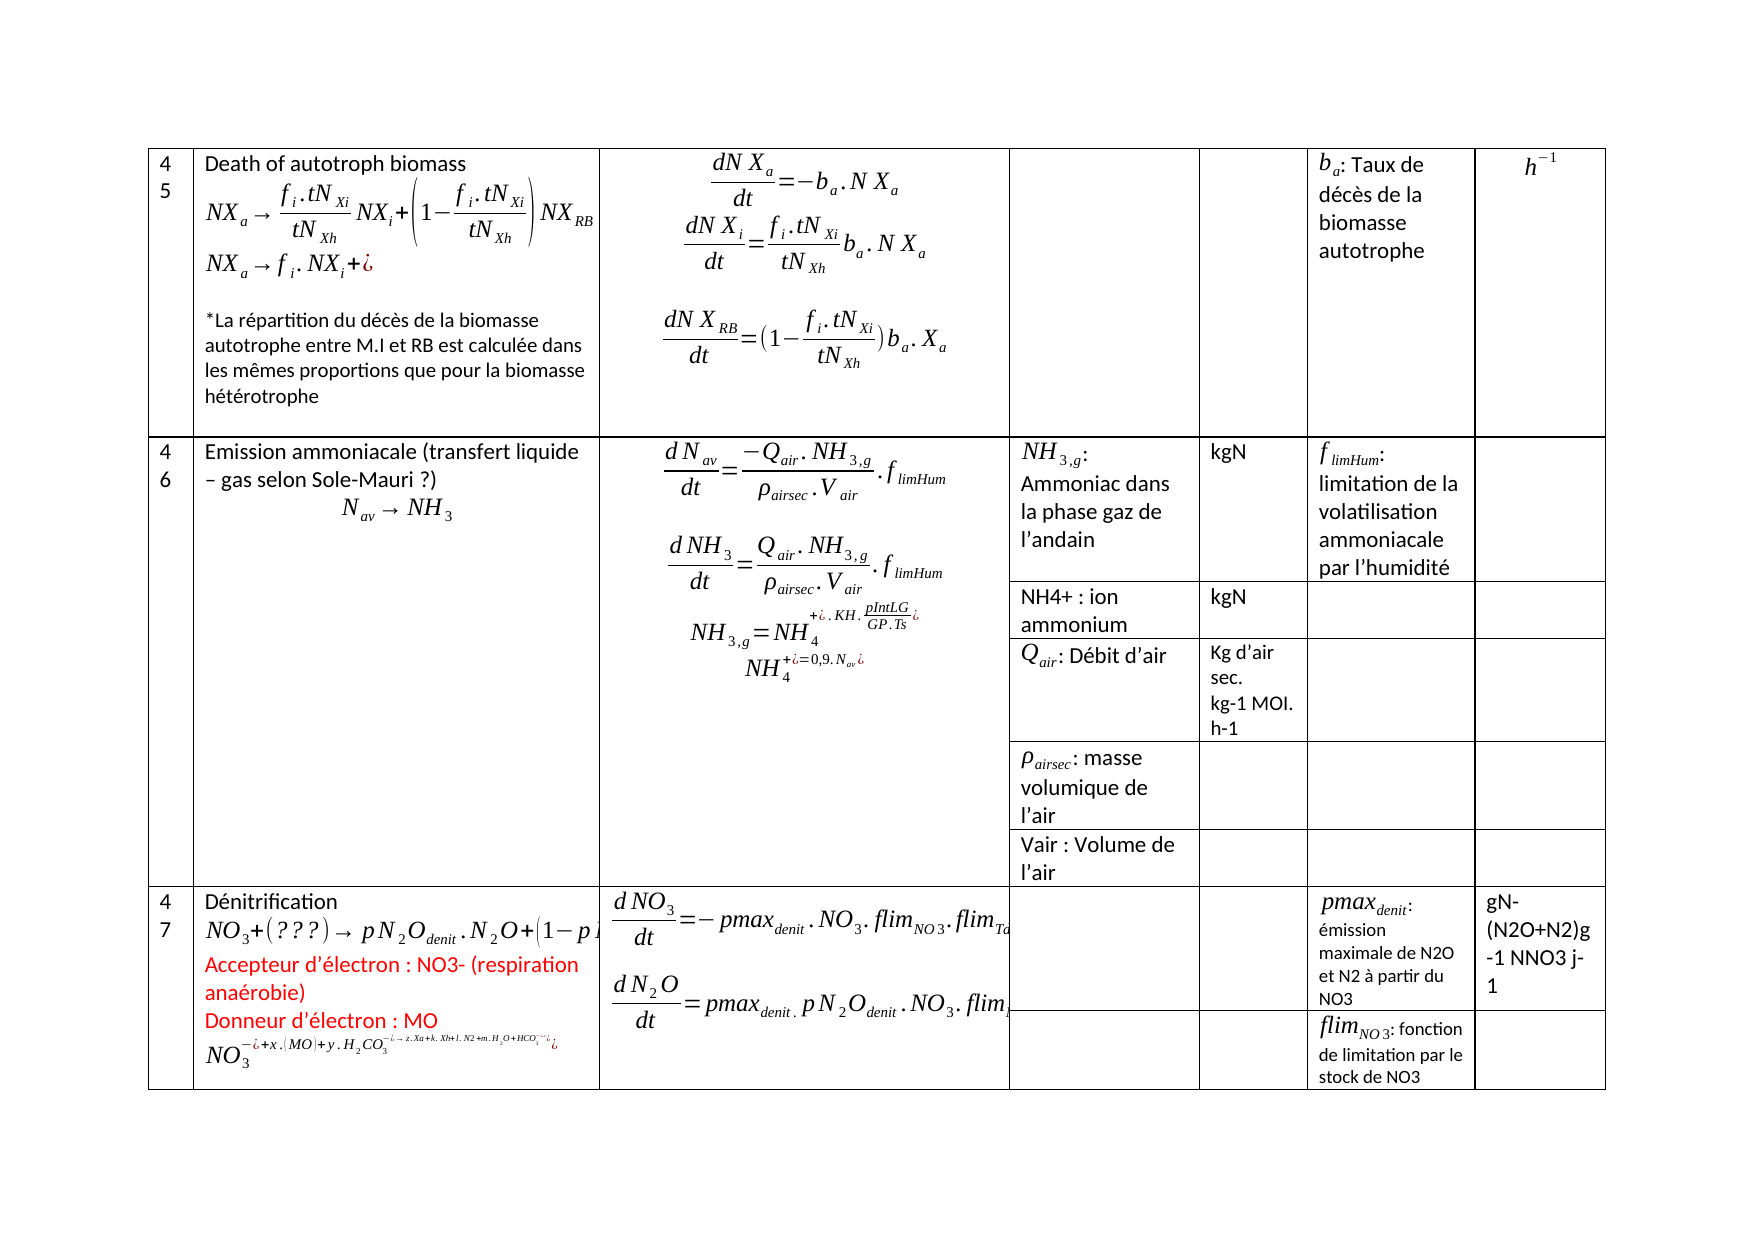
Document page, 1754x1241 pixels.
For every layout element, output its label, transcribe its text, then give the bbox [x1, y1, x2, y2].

table_cell [1308, 639, 1474, 741]
table_cell [600, 887, 1009, 1088]
table_cell Vair : Volume de l’air [1010, 830, 1199, 886]
table_cell kgN [1200, 438, 1307, 581]
table_cell Death of autotroph biomass *La répartition du décès de la biomasse autotrophe entre M.I et RB est calculée dans les mêmes proportions que pour la biomasse hétérotrophe [194, 149, 599, 436]
table_cell : masse volumique de l’air [1010, 742, 1199, 829]
table_cell Kg d’air sec. kg-1 MOI. h-1 [1200, 639, 1307, 741]
table_cell [1476, 582, 1605, 638]
table_cell 47 [149, 887, 193, 1088]
table_cell [600, 149, 1009, 436]
table_cell [1476, 438, 1605, 581]
table_cell [1010, 887, 1199, 1010]
table_cell [1476, 149, 1605, 436]
table_cell Emission ammoniacale (transfert liquide – gas selon Sole-Mauri ?) [194, 438, 599, 886]
table_cell [1200, 830, 1307, 886]
table_cell [1308, 742, 1474, 829]
table_cell kgN [1200, 582, 1307, 638]
table_cell [1200, 887, 1307, 1010]
table_cell : fonction de limitation par le stock de NO3 [1308, 1011, 1474, 1088]
table_cell [1200, 1011, 1307, 1088]
table_cell 45 [149, 149, 193, 436]
table_cell [1010, 149, 1199, 436]
table_cell [1476, 830, 1605, 886]
table_cell NH4+ : ion ammonium [1010, 582, 1199, 638]
table_cell [1476, 742, 1605, 829]
table_cell [1476, 1011, 1605, 1088]
table_cell : Ammoniac dans la phase gaz de l’andain [1010, 438, 1199, 581]
table_cell [600, 438, 1009, 886]
table_cell [1200, 149, 1307, 436]
table_cell : limitation de la volatilisation ammoniacale par l’humidité [1308, 438, 1474, 581]
table_cell Dénitrification Accepteur d’électron : NO3- (respiration anaérobie) Donneur d’électron : MO (bactéries hétérotrophes) For practical purposes,h denitrification can be ignored when dissolved oxygen concentrations are greater than 1.0 mg/L Equations à écrire pour toutes les MO hydrolysées [194, 887, 599, 1088]
table_cell [1010, 1011, 1199, 1088]
table_cell [1308, 830, 1474, 886]
table_cell [1200, 742, 1307, 829]
table_cell 46 [149, 438, 193, 886]
table_cell : Taux de décès de la biomasse autotrophe [1308, 149, 1474, 436]
table_cell : Débit d’air [1010, 639, 1199, 741]
table_cell : émission maximale de N2O et N2 à partir du NO3 [1308, 887, 1474, 1010]
table_cell [1476, 639, 1605, 741]
table_cell gN-(N2O+N2)g-1 NNO3 j-1 [1476, 887, 1605, 1010]
table_cell [1308, 582, 1474, 638]
